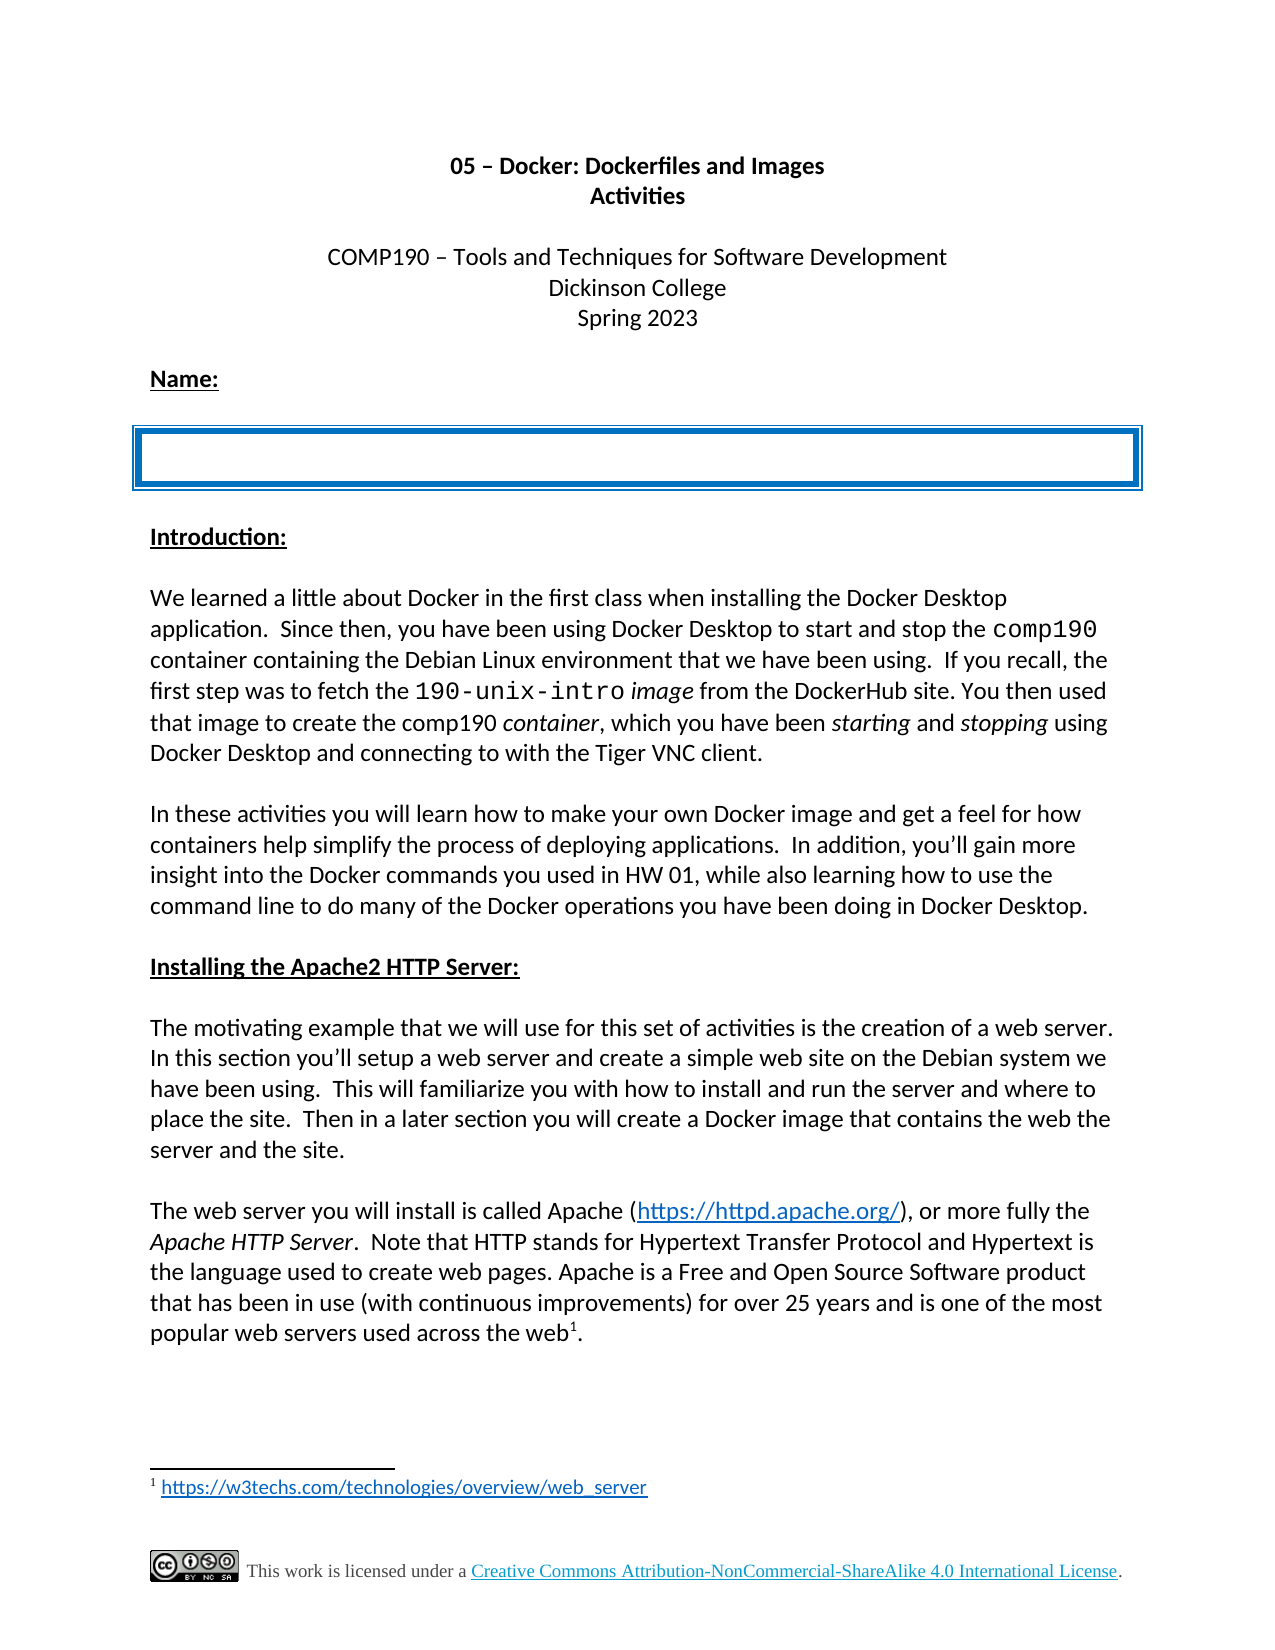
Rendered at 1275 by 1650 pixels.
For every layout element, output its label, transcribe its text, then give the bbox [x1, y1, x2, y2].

text The motivating example that we will use for this set of activities is the creation of a web server. In this section you’ll setup a web server and create a simple web site on the Debian system we have been using. This will familiarize you with how to install and run the server and where to place the site. Then in a later section you will create a Docker image that contains the web the server and the site. [150, 1012, 1125, 1164]
picture [886, 1567, 892, 1575]
picture [575, 1568, 581, 1577]
text The web server you will install is called Apache (https://httpd.apache.org/), or more fully the Apache HTTP Server. Note that HTTP stands for Hypertext Transfer Protocol and Hypertext is the language used to create web pages. Apache is a Free and Open Source Software product that has been in use (with continuous improvements) for over 25 years and is one of the most popular web servers used across the web. [150, 1195, 1125, 1348]
picture [483, 1568, 489, 1577]
picture [641, 1566, 646, 1575]
text Introduction: [150, 521, 1125, 552]
text Activities [150, 181, 1125, 211]
text Dickinson College [150, 272, 1125, 303]
text In these activities you will learn how to make your own Docker image and get a feel for how containers help simplify the process of deploying applications. In addition, you’ll gain more insight into the Docker commands you used in HW 01, while also learning how to use the command line to do many of the Docker operations you have been doing in Docker Desktop. [150, 798, 1125, 920]
picture [599, 1568, 605, 1577]
text COMP190 – Tools and Techniques for Software Development [150, 242, 1125, 272]
picture [150, 1550, 239, 1582]
text We learned a little about Docker in the first class when installing the Docker Desktop application. Since then, you have been using Docker Desktop to start and stop the comp190 container containing the Debian Linux environment that we have been using. If you recall, the first step was to fetch the 190-unix-intro image from the DockerHub site. You then used that image to create the comp190 container, which you have been starting and stopping using Docker Desktop and connecting to with the Tiger VNC client. [150, 582, 1125, 768]
text Spring 2023 [150, 303, 1125, 333]
text Installing the Apache2 HTTP Server: [150, 951, 1125, 981]
picture [623, 1567, 629, 1575]
picture [1060, 1565, 1064, 1575]
text 05 – Docker: Dockerfiles and Images [150, 150, 1125, 181]
picture [764, 1568, 770, 1577]
picture [869, 1568, 875, 1577]
text Name: [150, 364, 1125, 394]
picture [987, 1568, 993, 1577]
